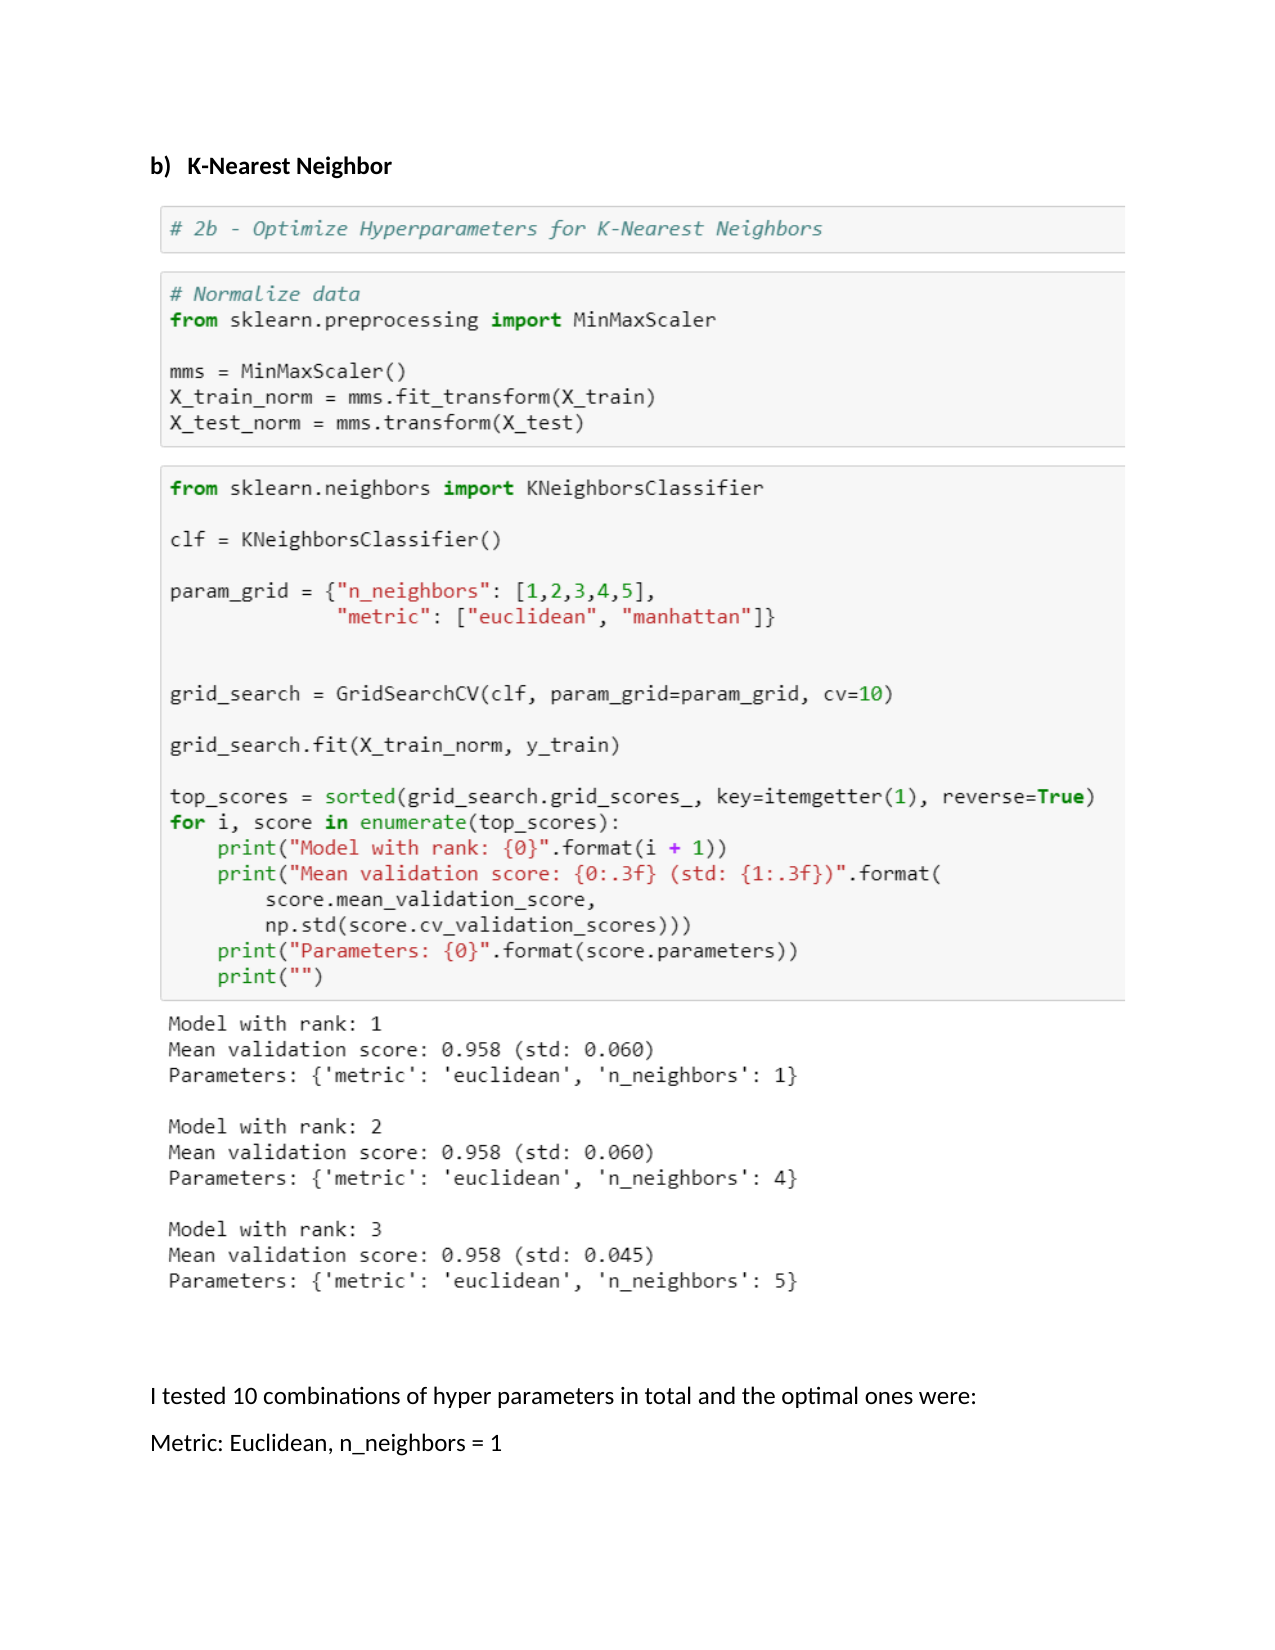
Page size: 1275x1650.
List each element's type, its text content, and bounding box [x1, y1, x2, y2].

text Metric: Euclidean, n_neighbors = 1 [150, 1427, 1125, 1458]
text I tested 10 combinations of hyper parameters in total and the optimal ones were: [150, 1380, 1125, 1410]
picture [150, 197, 1125, 1316]
list K-Nearest Neighbor [150, 150, 1125, 181]
